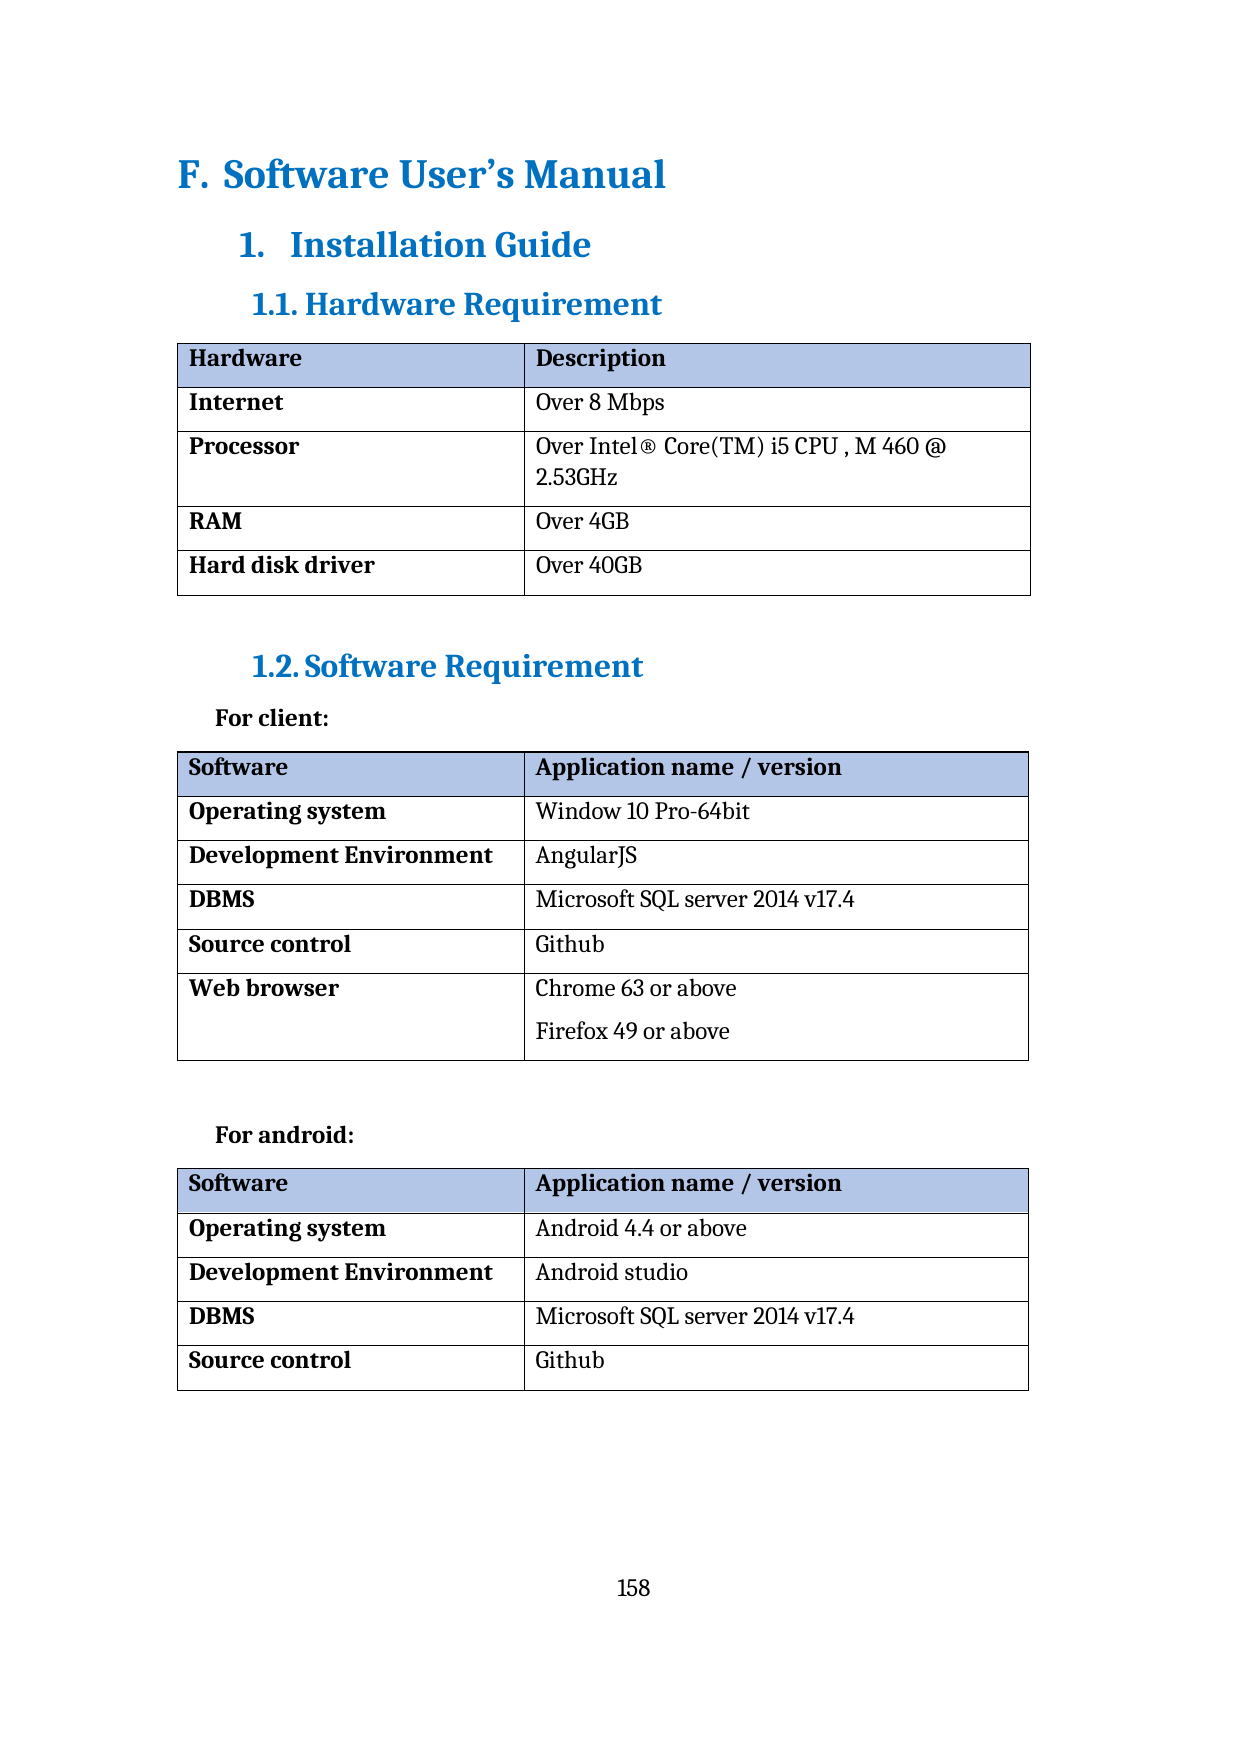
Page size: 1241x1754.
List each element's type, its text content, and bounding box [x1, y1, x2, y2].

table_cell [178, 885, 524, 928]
list Installation Guide [252, 224, 1090, 267]
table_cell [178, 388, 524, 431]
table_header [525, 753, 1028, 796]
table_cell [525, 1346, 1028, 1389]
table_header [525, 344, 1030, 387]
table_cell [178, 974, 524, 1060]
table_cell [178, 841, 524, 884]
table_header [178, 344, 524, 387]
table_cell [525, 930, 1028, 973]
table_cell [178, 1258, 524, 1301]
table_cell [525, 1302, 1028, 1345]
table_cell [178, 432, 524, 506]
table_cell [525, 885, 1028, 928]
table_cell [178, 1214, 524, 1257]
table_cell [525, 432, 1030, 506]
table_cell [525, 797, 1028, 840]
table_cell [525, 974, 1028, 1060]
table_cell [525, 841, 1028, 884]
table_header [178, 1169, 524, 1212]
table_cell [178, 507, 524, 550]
list For android: [215, 1121, 1090, 1150]
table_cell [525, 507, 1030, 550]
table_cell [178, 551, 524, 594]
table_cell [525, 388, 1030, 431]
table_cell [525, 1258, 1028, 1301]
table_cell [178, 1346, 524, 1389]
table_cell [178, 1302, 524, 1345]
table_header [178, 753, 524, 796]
list Software Requirement [252, 648, 1090, 686]
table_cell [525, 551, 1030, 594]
list Software User’s Manual [177, 151, 1090, 199]
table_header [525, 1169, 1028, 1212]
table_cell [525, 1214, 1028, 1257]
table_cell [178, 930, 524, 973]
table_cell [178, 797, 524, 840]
list Hardware Requirement [252, 286, 1090, 324]
list For client: [215, 704, 1090, 733]
